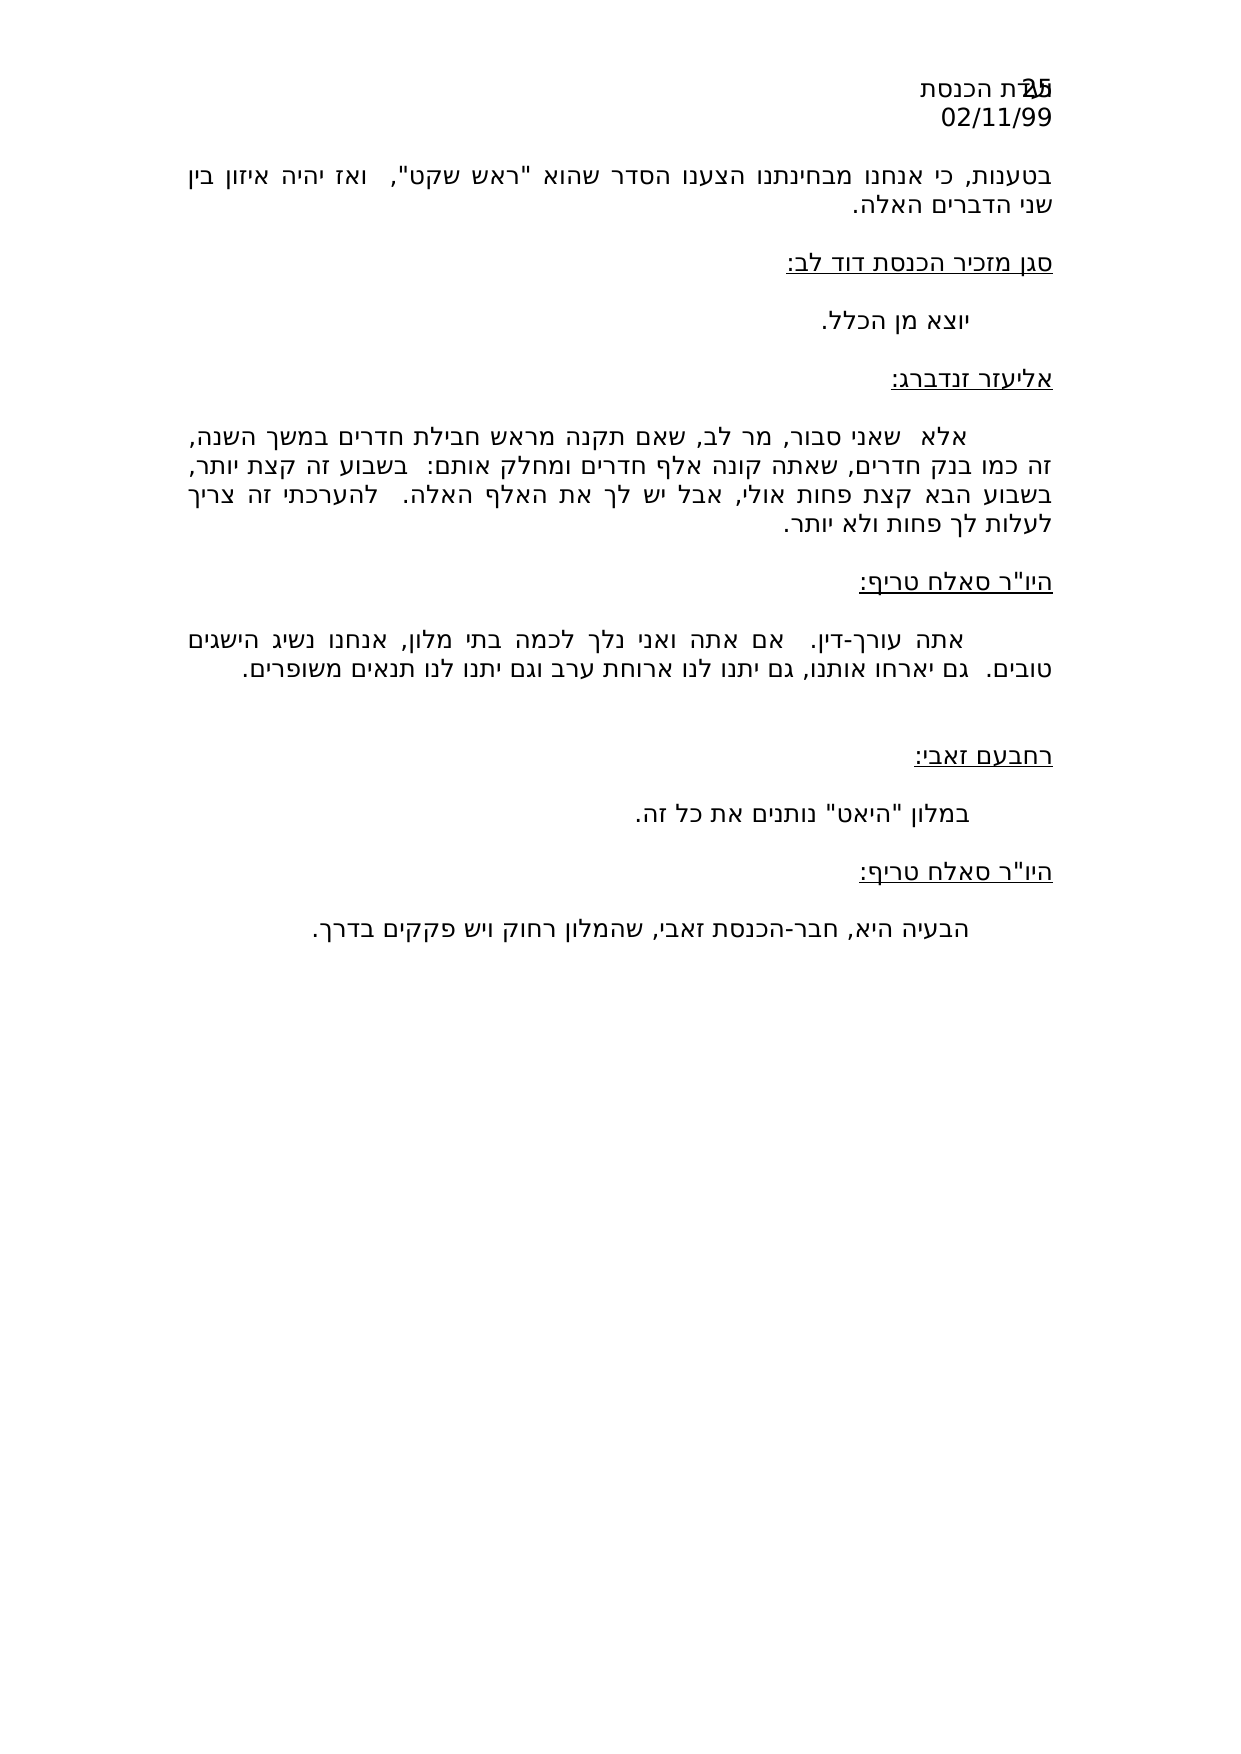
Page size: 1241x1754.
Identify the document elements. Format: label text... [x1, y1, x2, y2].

text היו"ר סאלח טריף: [187, 857, 1053, 886]
text אתה עורך-דין. אם אתה ואני נלך לכמה בתי מלון, אנחנו נשיג הישגים טובים. גם יארחו אותנו, גם יתנו לנו ארוחת ערב וגם יתנו לנו תנאים משופרים. [187, 625, 1053, 683]
text הבעיה היא, חבר-הכנסת זאבי, שהמלון רחוק ויש פקקים בדרך. [187, 915, 1053, 944]
text סגן מזכיר הכנסת דוד לב: [187, 248, 1053, 277]
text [187, 161, 1053, 219]
text רחבעם זאבי: [187, 741, 1053, 770]
text היו"ר סאלח טריף: [187, 567, 1053, 596]
text יוצא מן הכלל. [187, 306, 1053, 335]
text במלון "היאט" נותנים את כל זה. [187, 799, 1053, 828]
text אליעזר זנדברג: [187, 364, 1053, 393]
text אלא שאני סבור, מר לב, שאם תקנה מראש חבילת חדרים במשך השנה, זה כמו בנק חדרים, שאתה קונה אלף חדרים ומחלק אותם: בשבוע זה קצת יותר, בשבוע הבא קצת פחות אולי, אבל יש לך את האלף האלה. להערכתי זה צריך לעלות לך פחות ולא יותר. [187, 422, 1053, 538]
